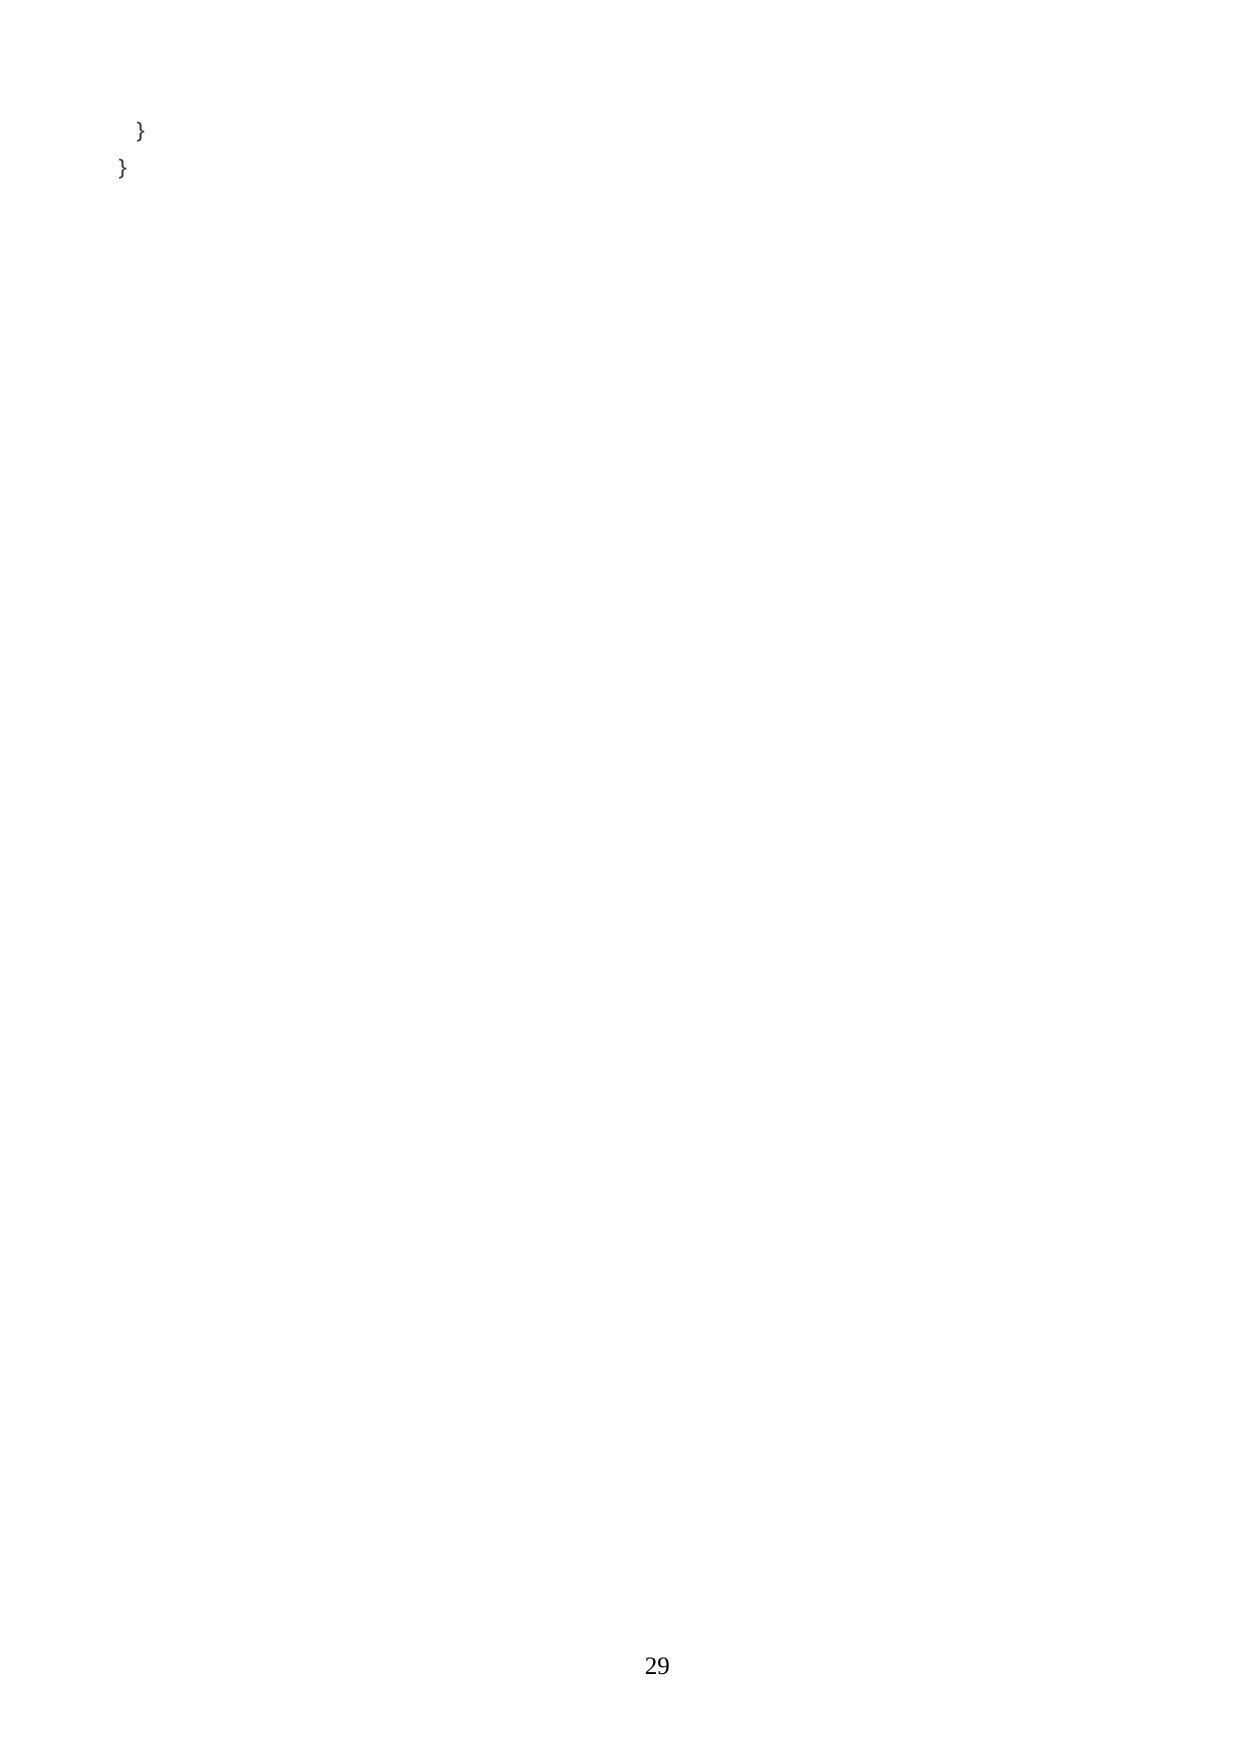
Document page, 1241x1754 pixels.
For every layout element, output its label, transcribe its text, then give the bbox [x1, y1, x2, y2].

text } [118, 156, 1122, 181]
text } [118, 118, 1122, 143]
